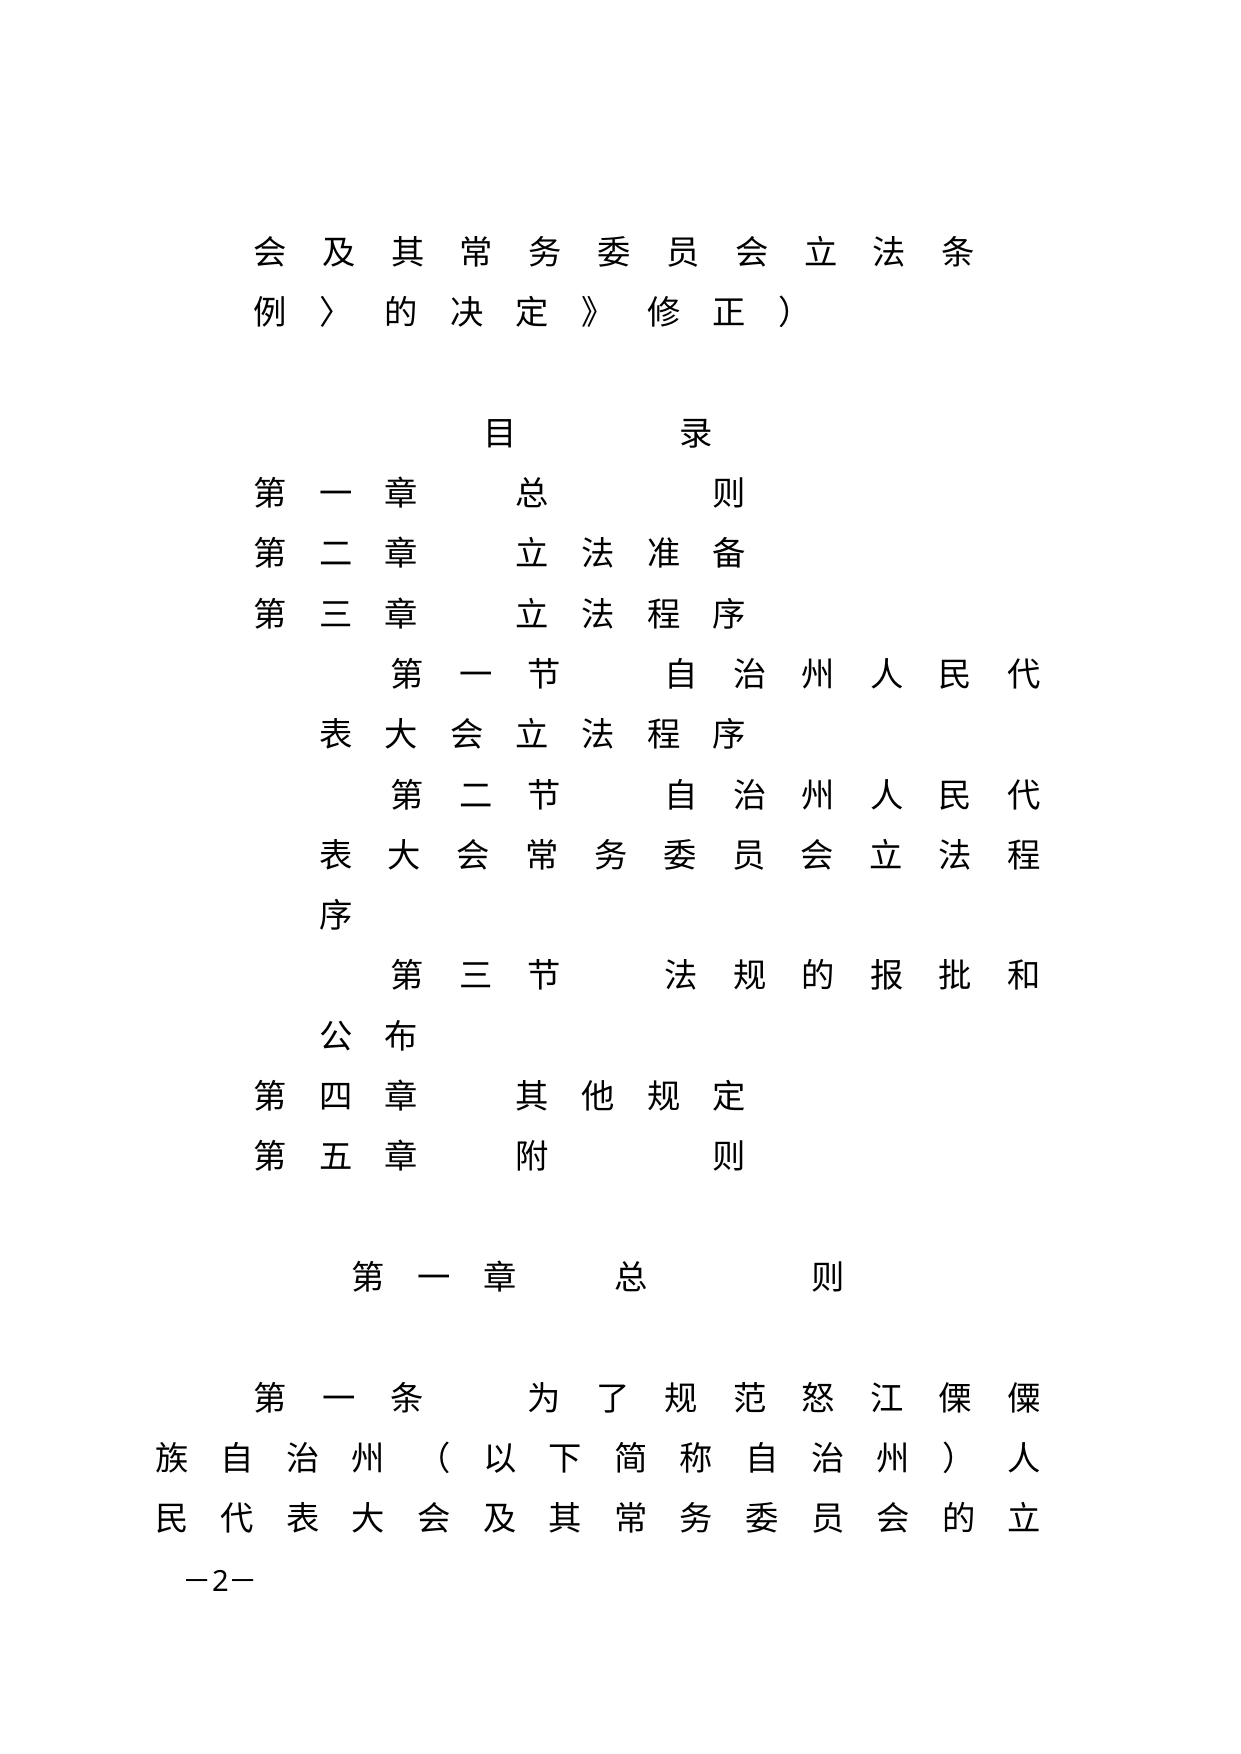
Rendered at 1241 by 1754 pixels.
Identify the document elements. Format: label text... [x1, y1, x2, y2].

text 第二节 自治州人民代表大会常务委员会立法程序 [221, 762, 1073, 943]
text 第一章 总 则 [155, 1245, 1073, 1305]
text 第五章 附 则 [221, 1124, 1073, 1184]
text 第三节 法规的报批和公布 [221, 943, 1073, 1064]
text 目 录 [155, 400, 1073, 461]
text 第一条 为了规范怒江傈僳族自治州（以下简称自治州）人民代表大会及其常务委员会的立法活动，提高立法质量，发挥立法的引领和推动作用，根据《中华人民共和国立法法》、《中华人民共和国民族区域自治法》和《中华人民共和国地方各级人民代表大会和地方各级人民政府组织法》的有关规定，结合自治州实际，制定本条例。 [155, 1365, 1073, 1546]
text 第三章 立法程序 [221, 581, 1073, 642]
text 第一节 自治州人民代表大会立法程序 [221, 642, 1073, 762]
text 第四章 其他规定 [221, 1064, 1073, 1124]
text 第一章 总 则 [221, 461, 1073, 521]
text 第二章 立法准备 [221, 521, 1073, 581]
